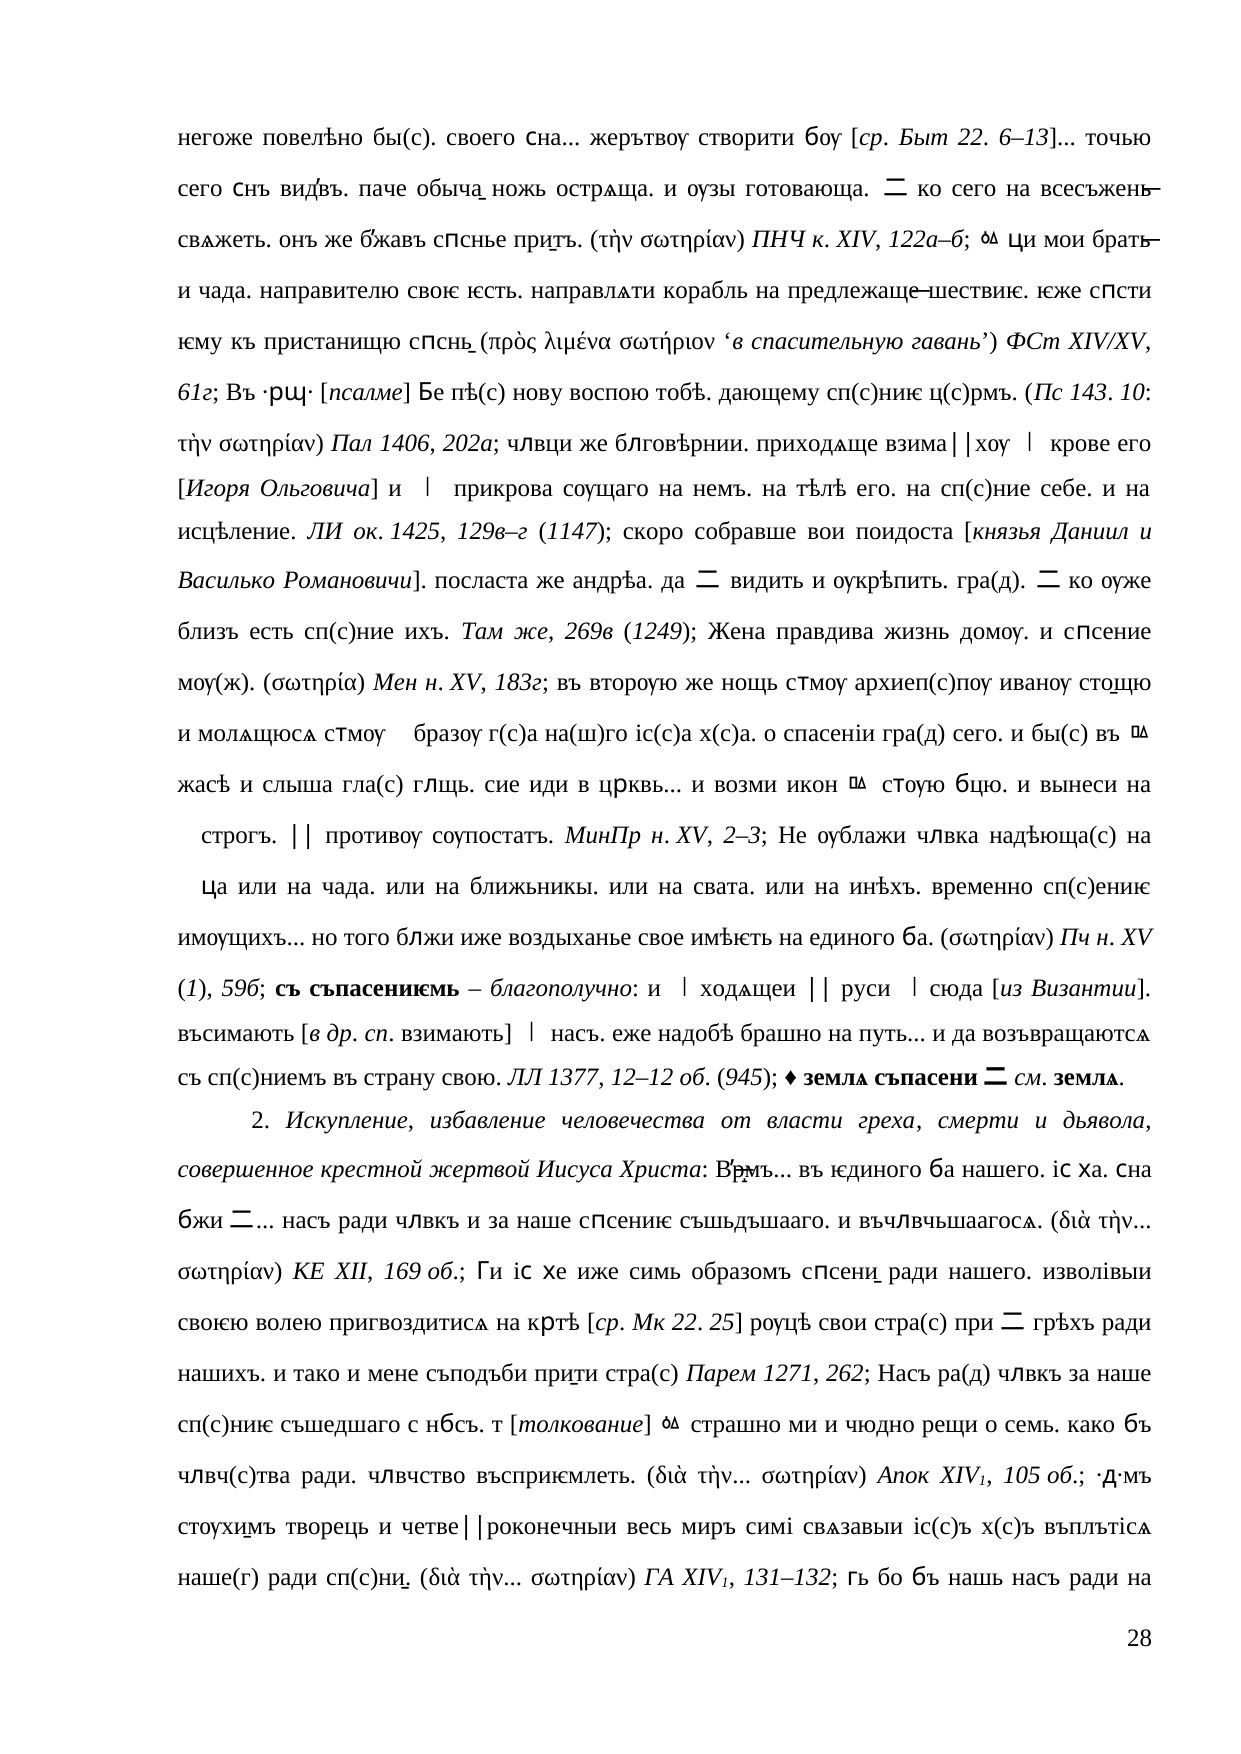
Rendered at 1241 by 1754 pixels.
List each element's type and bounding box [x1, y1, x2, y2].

text [177, 1105, 1152, 1593]
text [177, 118, 1152, 1090]
